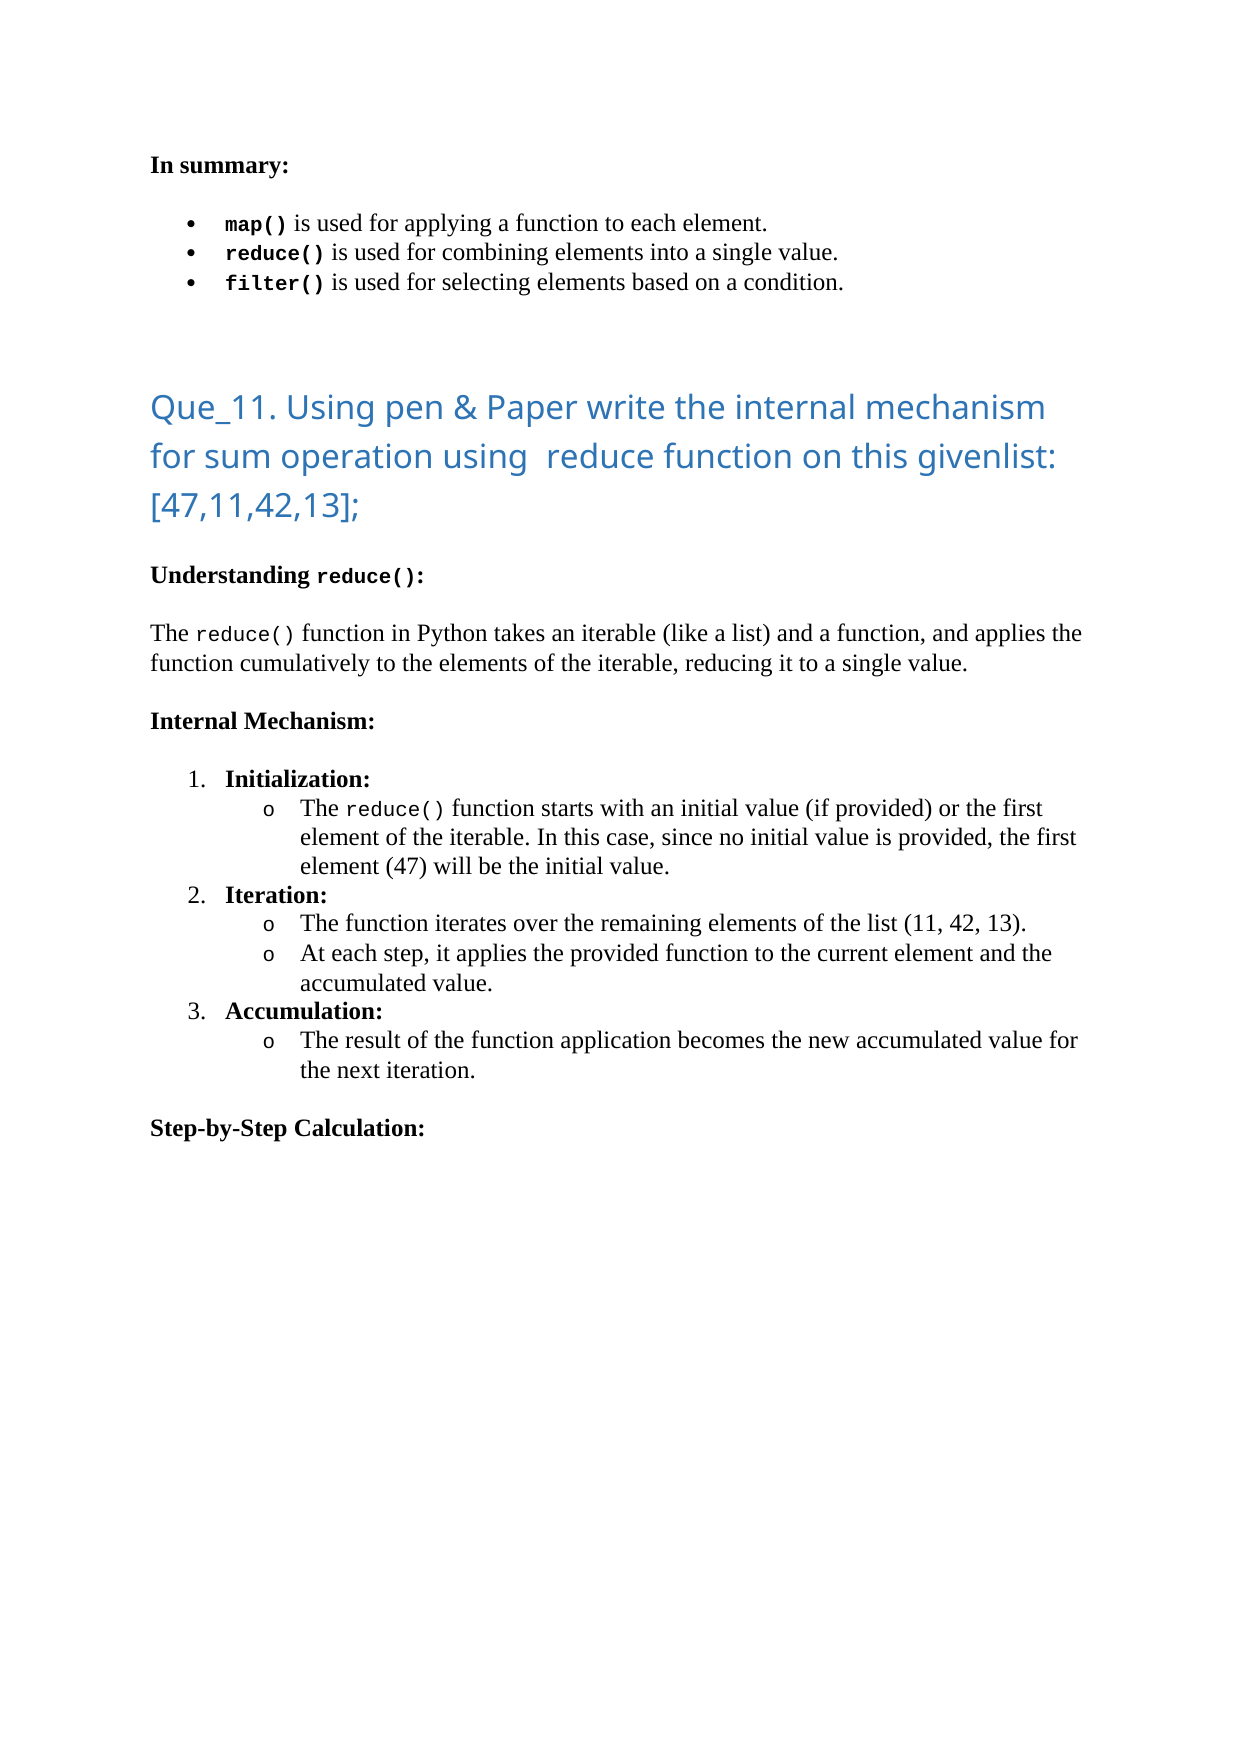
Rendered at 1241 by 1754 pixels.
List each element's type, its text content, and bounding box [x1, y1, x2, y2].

subtitle Que_11. Using pen & Paper write the internal mechanism for sum operation using reduce function on this givenlist:[47,11,42,13]; [150, 384, 1090, 527]
list Initialization: [187, 764, 1090, 793]
list The reduce() function starts with an initial value (if provided) or the first element of the iterable. In this case, since no initial value is provided, the first element (47) will be the initial value. [262, 793, 1090, 880]
text The reduce() function in Python takes an iterable (like a list) and a function, and applies the function cumulatively to the elements of the iterable, reducing it to a single value. [150, 618, 1090, 677]
list Iteration: [187, 880, 1090, 908]
text Understanding reduce(): [150, 560, 1090, 589]
text Internal Mechanism: [150, 706, 1090, 735]
list At each step, it applies the provided function to the current element and the accumulated value. [262, 938, 1090, 996]
list filter() is used for selecting elements based on a condition. [187, 267, 1090, 297]
list Accumulation: [187, 996, 1090, 1025]
text In summary: [150, 150, 1090, 179]
list The function iterates over the remaining elements of the list (11, 42, 13). [262, 908, 1090, 938]
text Step-by-Step Calculation: [150, 1113, 1090, 1141]
list reduce() is used for combining elements into a single value. [187, 237, 1090, 267]
list map() is used for applying a function to each element. [187, 208, 1090, 237]
list The result of the function application becomes the new accumulated value for the next iteration. [262, 1025, 1090, 1083]
